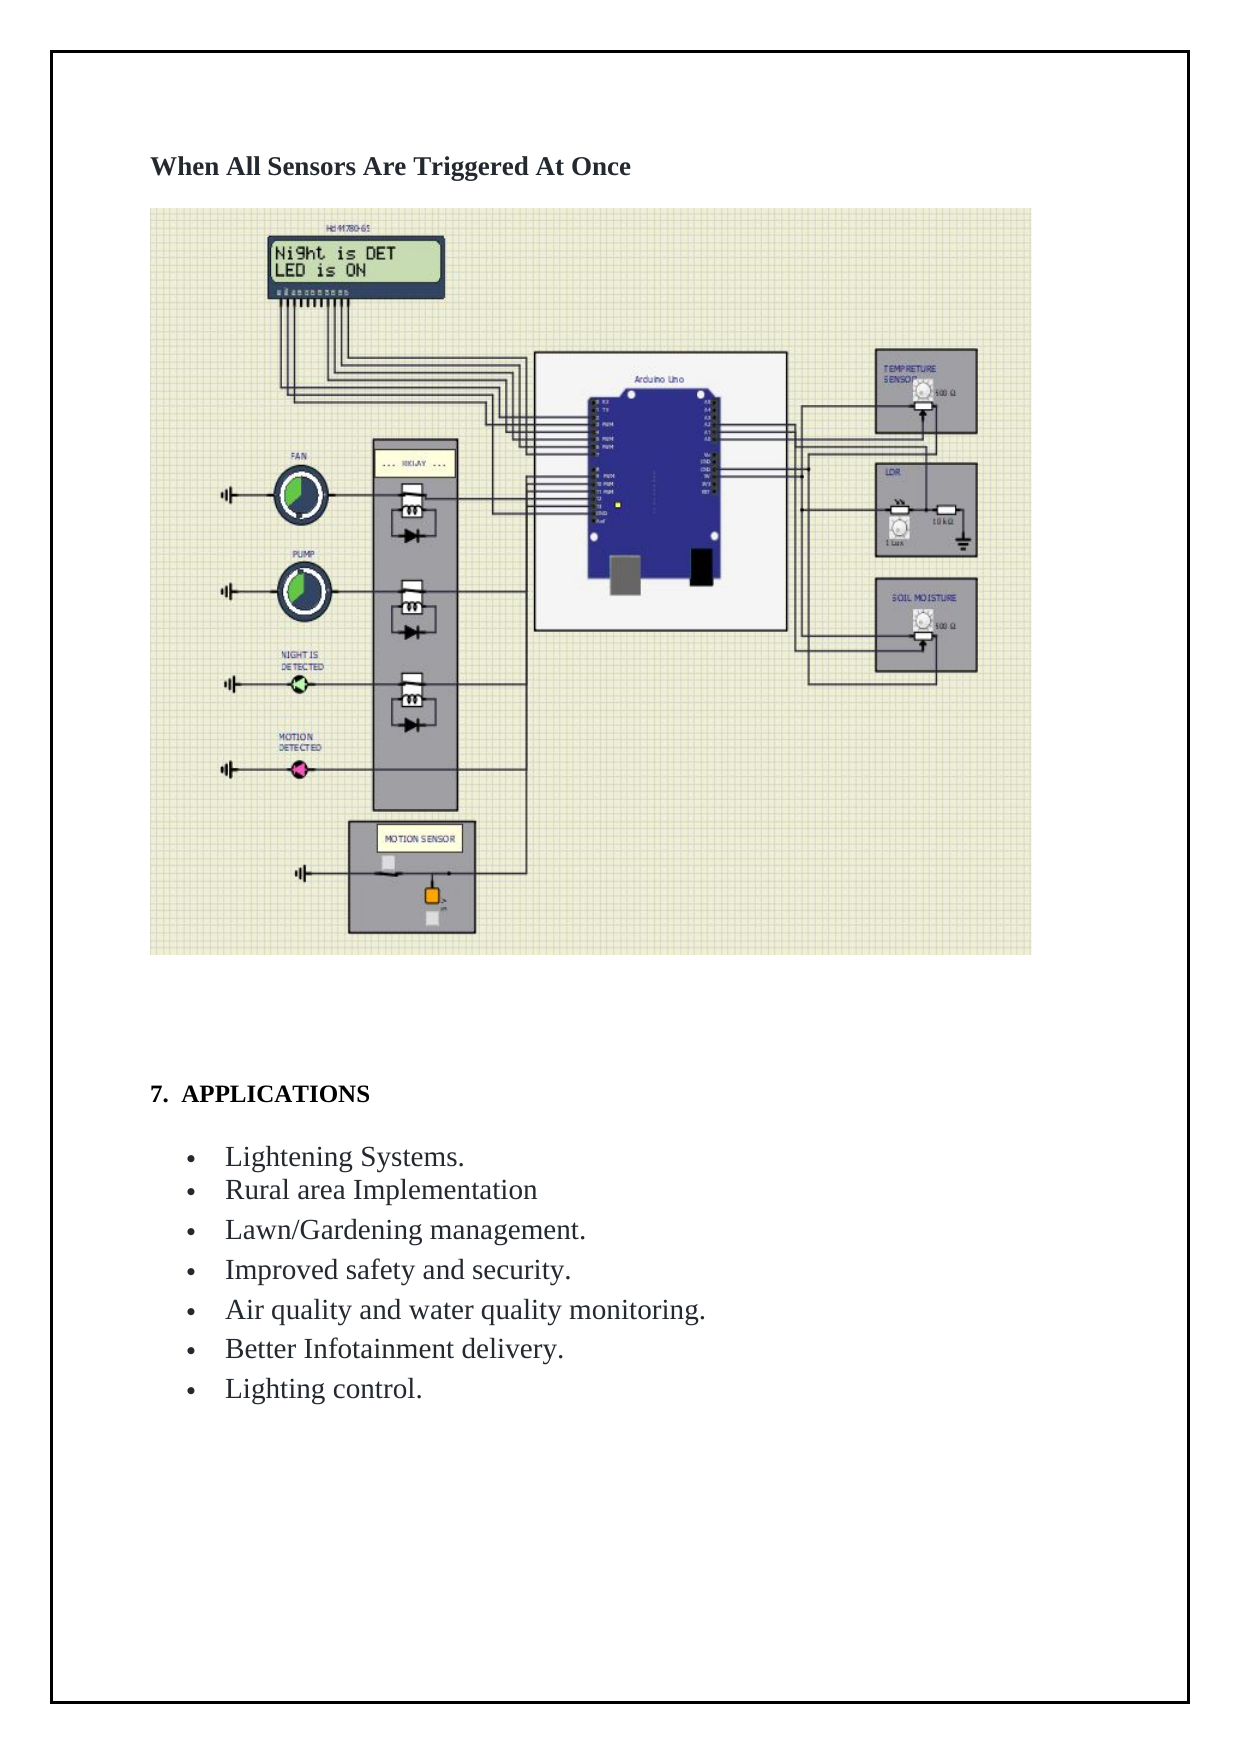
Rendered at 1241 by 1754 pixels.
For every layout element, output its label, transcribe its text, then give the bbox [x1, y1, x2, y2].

list Lighting control. [187, 1371, 1090, 1405]
list Lightening Systems. [187, 1139, 1090, 1172]
text 7. APPLICATIONS [150, 1079, 1090, 1107]
list Improved safety and security. [187, 1252, 1090, 1286]
list Rural area Implementation [187, 1172, 1090, 1206]
list Lawn/Gardening management. [187, 1212, 1090, 1246]
list Air quality and water quality monitoring. [187, 1292, 1090, 1325]
subtitle When All Sensors Are Triggered At Once [150, 150, 1090, 181]
list Better Infotainment delivery. [187, 1332, 1090, 1365]
picture [150, 208, 1032, 955]
